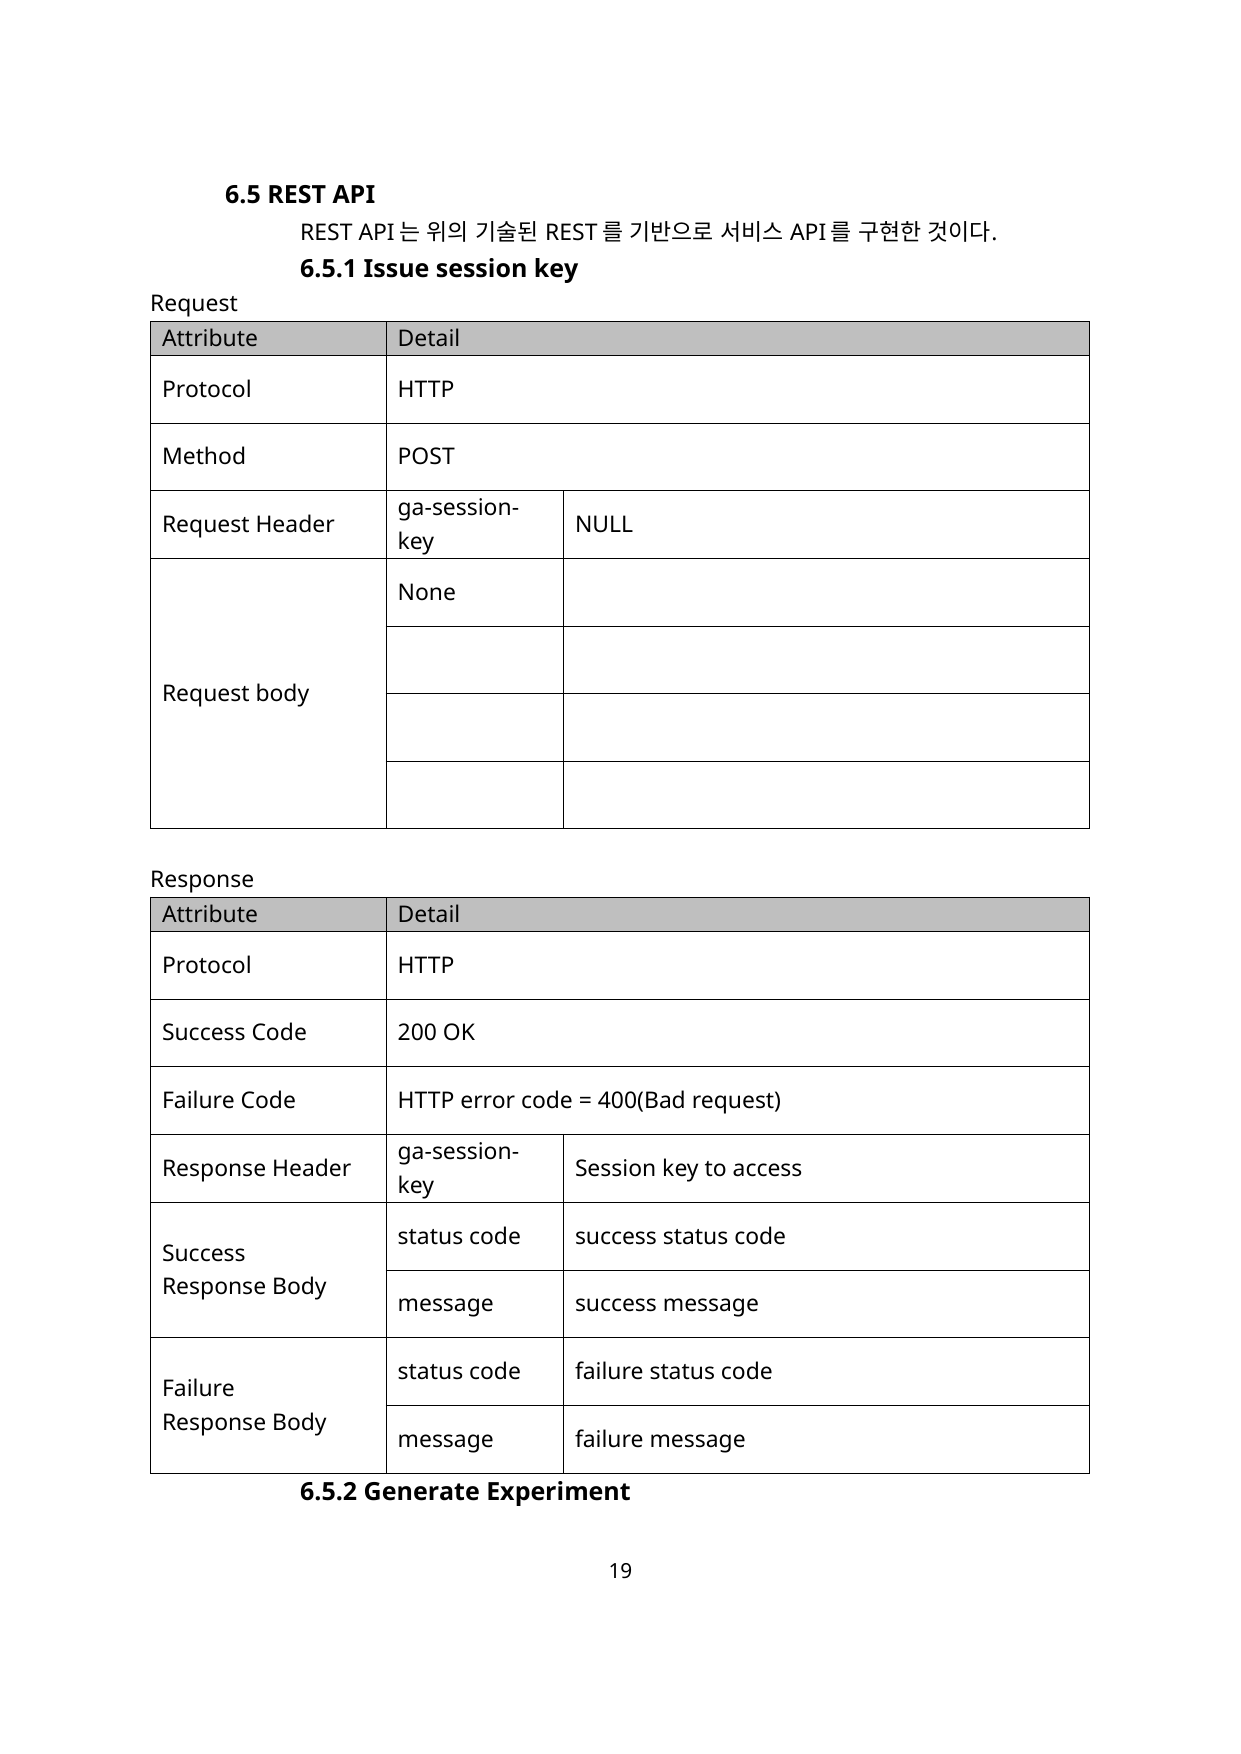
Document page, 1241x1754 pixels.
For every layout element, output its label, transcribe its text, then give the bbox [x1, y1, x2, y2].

table_cell ga-session-key [387, 1135, 563, 1202]
text 6.5.2 Generate Experiment [225, 1474, 1090, 1508]
table_cell [564, 559, 1089, 626]
table_cell Protocol [151, 356, 386, 423]
table_cell Request Header [151, 491, 386, 558]
table_cell success status code [564, 1203, 1089, 1269]
table_cell Request body [151, 559, 386, 828]
table_cell status code [387, 1338, 563, 1405]
table_cell [564, 627, 1089, 693]
text Request [150, 287, 1090, 318]
text 6.5.1 Issue session key [225, 250, 1090, 284]
table_cell success message [564, 1271, 1089, 1337]
table_cell HTTP [387, 356, 1089, 423]
table_cell [387, 627, 563, 693]
table_header Attribute [151, 898, 386, 931]
table_cell Success Response Body [151, 1203, 386, 1337]
text REST API는 위의 기술된 REST를 기반으로 서비스 API를 구현한 것이다. [150, 214, 1090, 247]
table_cell 200 OK [387, 1000, 1089, 1066]
table_header Detail [387, 322, 1089, 355]
text 6.5 REST API [150, 177, 1090, 211]
table_cell [387, 694, 563, 761]
table_cell ga-session-key [387, 491, 563, 558]
table_cell status code [387, 1203, 563, 1269]
table_cell message [387, 1271, 563, 1337]
table_cell Failure Response Body [151, 1338, 386, 1473]
table_cell Method [151, 424, 386, 490]
table_cell Protocol [151, 932, 386, 998]
table_cell Response Header [151, 1135, 386, 1202]
text Response [150, 863, 1090, 894]
table_cell failure status code [564, 1338, 1089, 1405]
table_cell Failure Code [151, 1067, 386, 1134]
table_header Detail [387, 898, 1089, 931]
table_cell NULL [564, 491, 1089, 558]
table_cell message [387, 1406, 563, 1473]
table_cell [387, 762, 563, 828]
table_header Attribute [151, 322, 386, 355]
table_cell HTTP error code = 400(Bad request) [387, 1067, 1089, 1134]
table_cell None [387, 559, 563, 626]
table_cell [564, 762, 1089, 828]
table_cell [564, 694, 1089, 761]
table_cell Success Code [151, 1000, 386, 1066]
table_cell Session key to access [564, 1135, 1089, 1202]
table_cell POST [387, 424, 1089, 490]
table_cell failure message [564, 1406, 1089, 1473]
table_cell HTTP [387, 932, 1089, 998]
